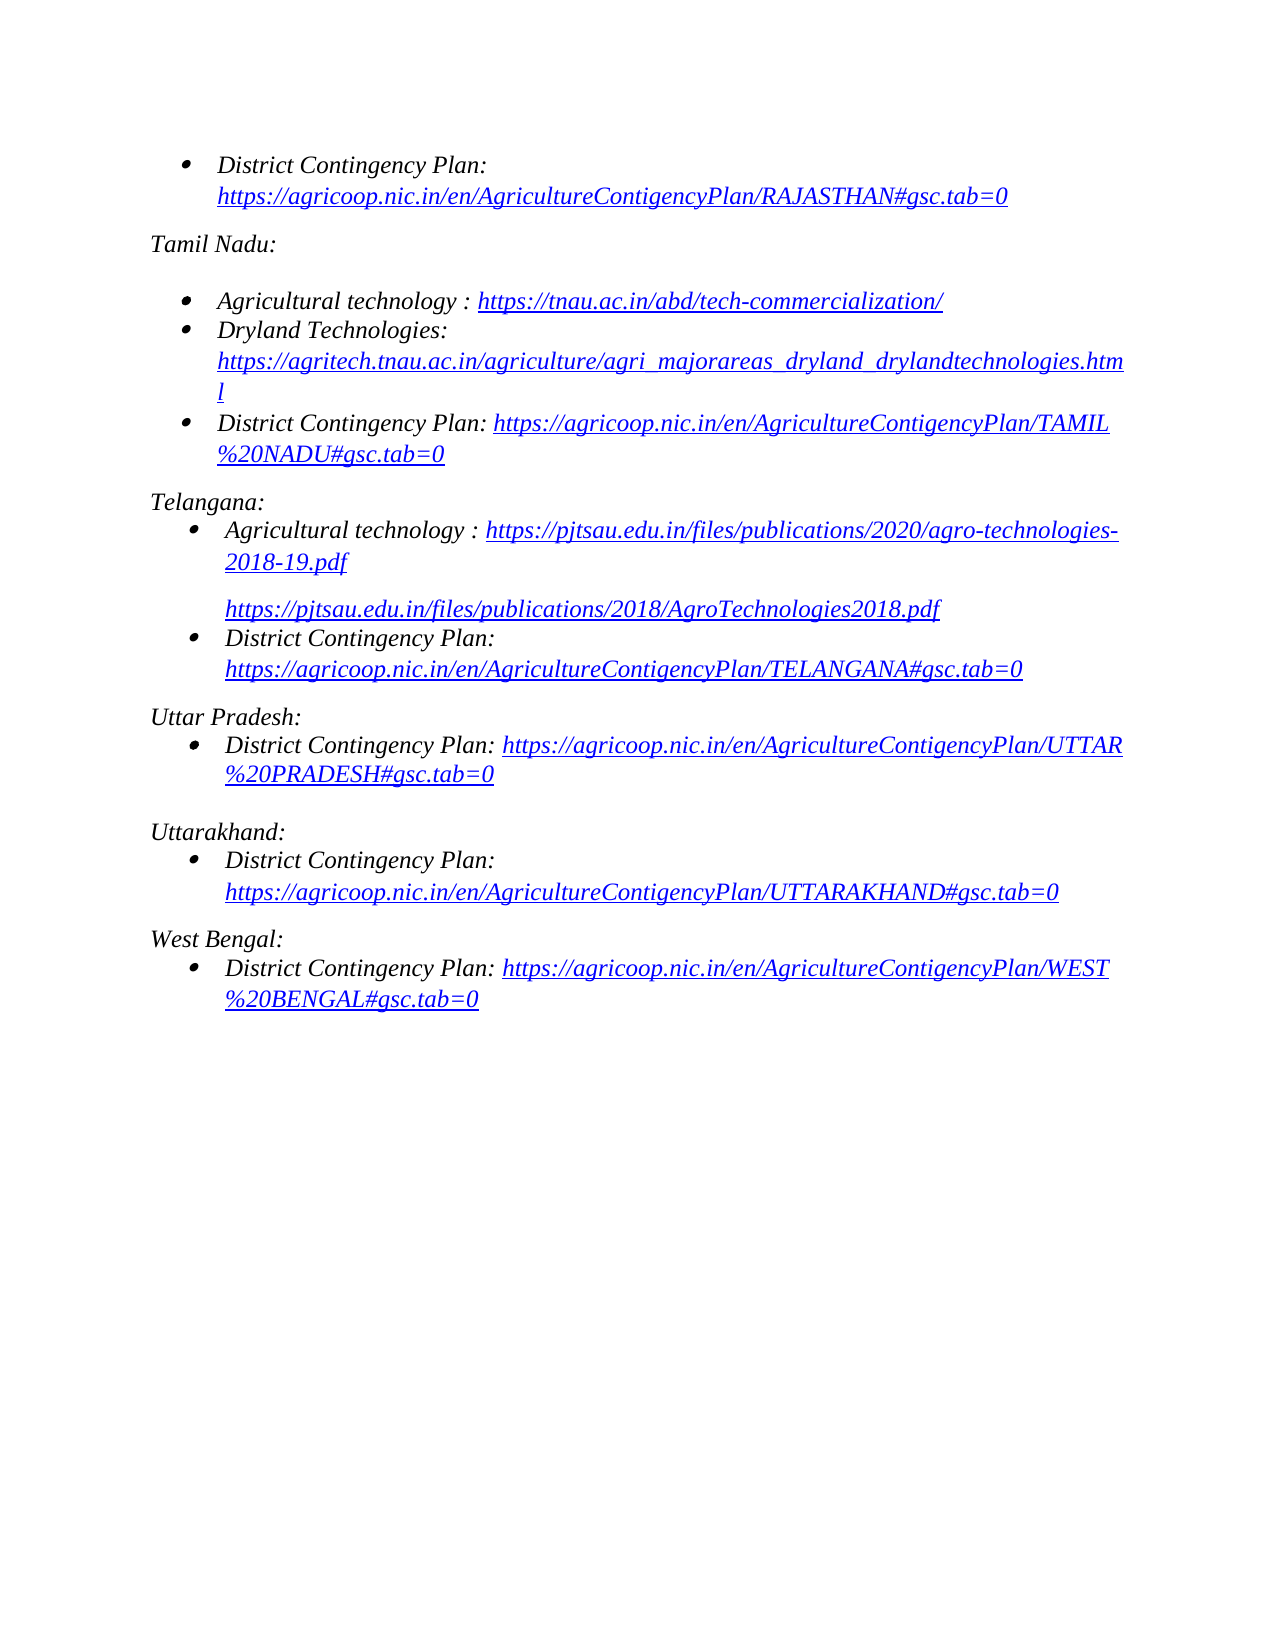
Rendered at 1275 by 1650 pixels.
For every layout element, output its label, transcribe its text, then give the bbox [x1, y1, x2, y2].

text Tamil Nadu: [150, 229, 1125, 257]
text Uttarakhand: [150, 817, 1125, 846]
list District Contingency Plan: https://agricoop.nic.in/en/AgricultureContigencyPlan/UTTARAKHAND#gsc.tab=0 [187, 846, 1125, 905]
text Telangana: [150, 487, 1125, 516]
list District Contingency Plan: https://agricoop.nic.in/en/AgricultureContigencyPlan/RAJASTHAN#gsc.tab=0 [179, 150, 1125, 210]
text https://pjtsau.edu.in/files/publications/2018/AgroTechnologies2018.pdf [187, 594, 1125, 623]
list District Contingency Plan: https://agricoop.nic.in/en/AgricultureContigencyPlan/WEST%20BENGAL#gsc.tab=0 [187, 953, 1125, 1013]
list Agricultural technology : https://pjtsau.edu.in/files/publications/2020/agro-technologies-2018-19.pdf [187, 516, 1125, 575]
list Agricultural technology : https://tnau.ac.in/abd/tech-commercialization/ [179, 286, 1125, 315]
list District Contingency Plan: https://agricoop.nic.in/en/AgricultureContigencyPlan/TELANGANA#gsc.tab=0 [187, 623, 1125, 683]
text Uttar Pradesh: [150, 702, 1125, 731]
list District Contingency Plan: https://agricoop.nic.in/en/AgricultureContigencyPlan/UTTAR%20PRADESH#gsc.tab=0 [187, 731, 1125, 788]
list District Contingency Plan: https://agricoop.nic.in/en/AgricultureContigencyPlan/TAMIL%20NADU#gsc.tab=0 [179, 408, 1125, 468]
list Dryland Technologies: https://agritech.tnau.ac.in/agriculture/agri_majorareas_dryland_drylandtechnologies.html [179, 315, 1125, 406]
text West Bengal: [150, 924, 1125, 953]
